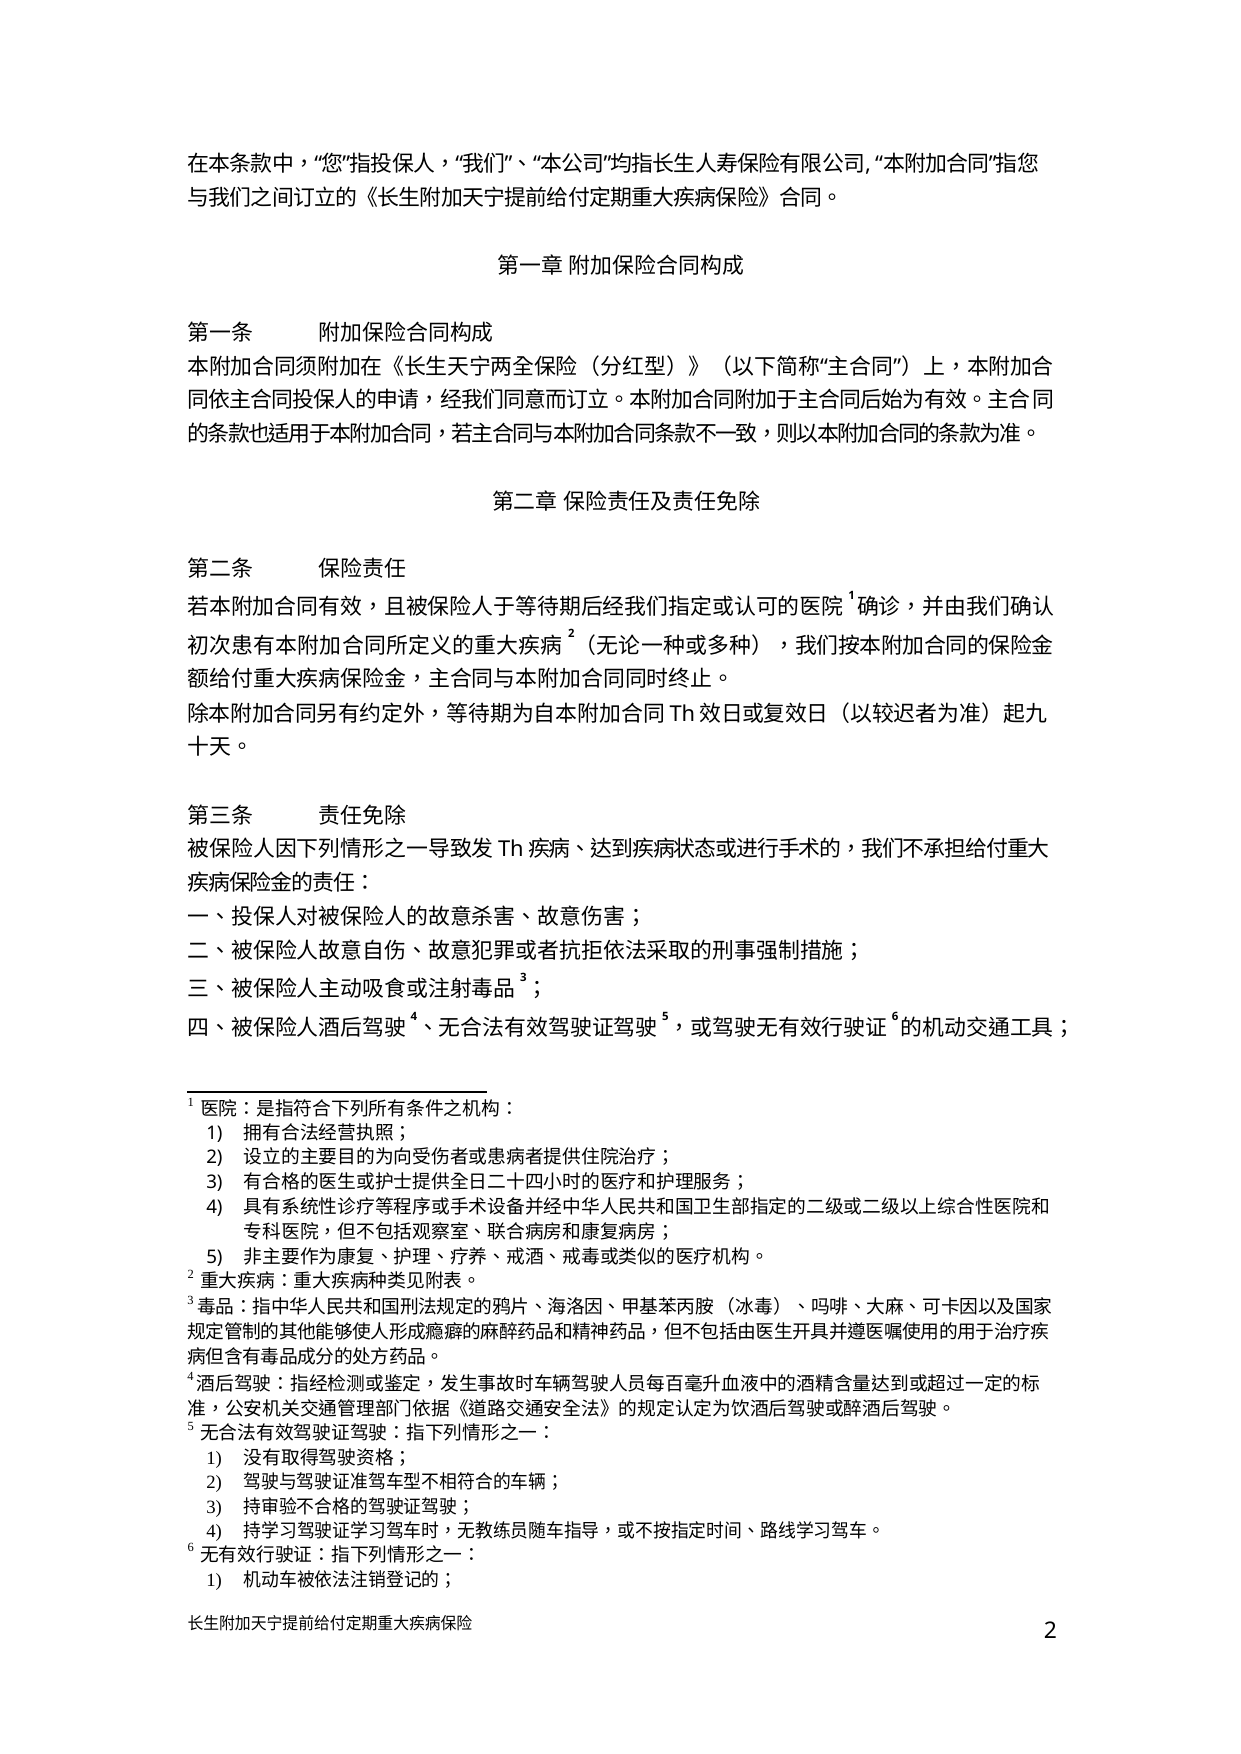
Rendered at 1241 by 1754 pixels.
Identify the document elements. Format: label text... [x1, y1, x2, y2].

list 非主要作为康复、护理、疗养、戒酒、戒毒或类似的医疗机构。 [206, 1244, 1076, 1268]
list 驾驶与驾驶证准驾车型不相符合的车辆； [206, 1469, 1076, 1494]
text 3 毒品：指中华人民共和国刑法规定的鸦片、海洛因、甲基苯丙胺（冰毒）、吗啡、大麻、可卡因以及国家规定管制的其他能够使人形成瘾癖的麻醉药品和精神药品，但不包括由医生开具并遵医嘱使用的用于治疗疾病但含有毒品成分的处方药品。 [187, 1293, 1054, 1369]
list 持学习驾驶证学习驾车时，无教练员随车指导，或不按指定时间、路线学习驾车。 [206, 1518, 1076, 1542]
text 本附加合同须附加在《长生天宁两全保险（分红型）》（以下简称“主合同”）上，本附加合同依主合同投保人的申请，经我们同意而订立。本附加合同附加于主合同后始为有效。主合同的条款也适用于本附加合同，若主合同与本附加合同条款不一致，则以本附加合同的条款为准。 [187, 351, 1054, 448]
list 机动车被依法注销登记的； [206, 1566, 1076, 1591]
list 没有取得驾驶资格； [206, 1444, 1076, 1469]
text 5 无合法有效驾驶证驾驶：指下列情形之一： [187, 1420, 1076, 1444]
text 第一章 附加保险合同构成 [476, 250, 765, 280]
list 有合格的医生或护士提供全日二十四小时的医疗和护理服务； [206, 1169, 1076, 1193]
list 持审验不合格的驾驶证驾驶； [206, 1494, 1076, 1518]
text 二、被保险人故意自伤、故意犯罪或者抗拒依法采取的刑事强制措施； 三、被保险人主动吸食或注射毒品3； [187, 935, 877, 1003]
text 1 医院：是指符合下列所有条件之机构： [187, 1091, 1076, 1120]
text 6 无有效行驶证：指下列情形之一： [187, 1542, 1076, 1566]
text 若本附加合同有效，且被保险人于等待期后经我们指定或认可的医院1确诊，并由我们确认初次患有本附加合同所定义的重大疾病2（无论一种或多种），我们按本附加合同的保险金额给付重大疾病保险金，主合同与本附加合同同时终止。 [187, 587, 1054, 693]
text 一、投保人对被保险人的故意杀害、故意伤害； [187, 901, 1076, 931]
list 设立的主要目的为向受伤者或患病者提供住院治疗； [206, 1144, 1076, 1169]
text 被保险人因下列情形之一导致发Th疾病、达到疾病状态或进行手术的，我们不承担给付重大疾病保险金的责任： [187, 833, 1054, 897]
list 拥有合法经营执照； [206, 1120, 1076, 1144]
text 在本条款中，“您”指投保人，“我们”、“本公司”均指长生人寿保险有限公司, “本附加合同”指您与我们之间订立的《长生附加天宁提前给付定期重大疾病保险》合同。 [187, 148, 1054, 212]
text 第一条 附加保险合同构成 [187, 317, 1076, 347]
text 四、被保险人酒后驾驶4、无合法有效驾驶证驾驶5，或驾驶无有效行驶证6的机动交通工具； [187, 1008, 1076, 1042]
text 2 重大疾病：重大疾病种类见附表。 [187, 1268, 1076, 1293]
text 除本附加合同另有约定外，等待期为自本附加合同Th效日或复效日（以较迟者为准）起九十天。 [187, 698, 1054, 761]
text 第二条 保险责任 [187, 553, 1076, 583]
text 第二章 保险责任及责任免除 [487, 486, 765, 516]
text 4 酒后驾驶：指经检测或鉴定，发生事故时车辆驾驶人员每百毫升血液中的酒精含量达到或超过一定的标准，公安机关交通管理部门依据《道路交通安全法》的规定认定为饮酒后驾驶或醉酒后驾驶。 [187, 1369, 1048, 1420]
text 第三条 责任免除 [187, 799, 1076, 829]
list 具有系统性诊疗等程序或手术设备并经中华人民共和国卫生部指定的二级或二级以上综合性医院和专科医院，但不包括观察室、联合病房和康复病房； [206, 1193, 1051, 1244]
